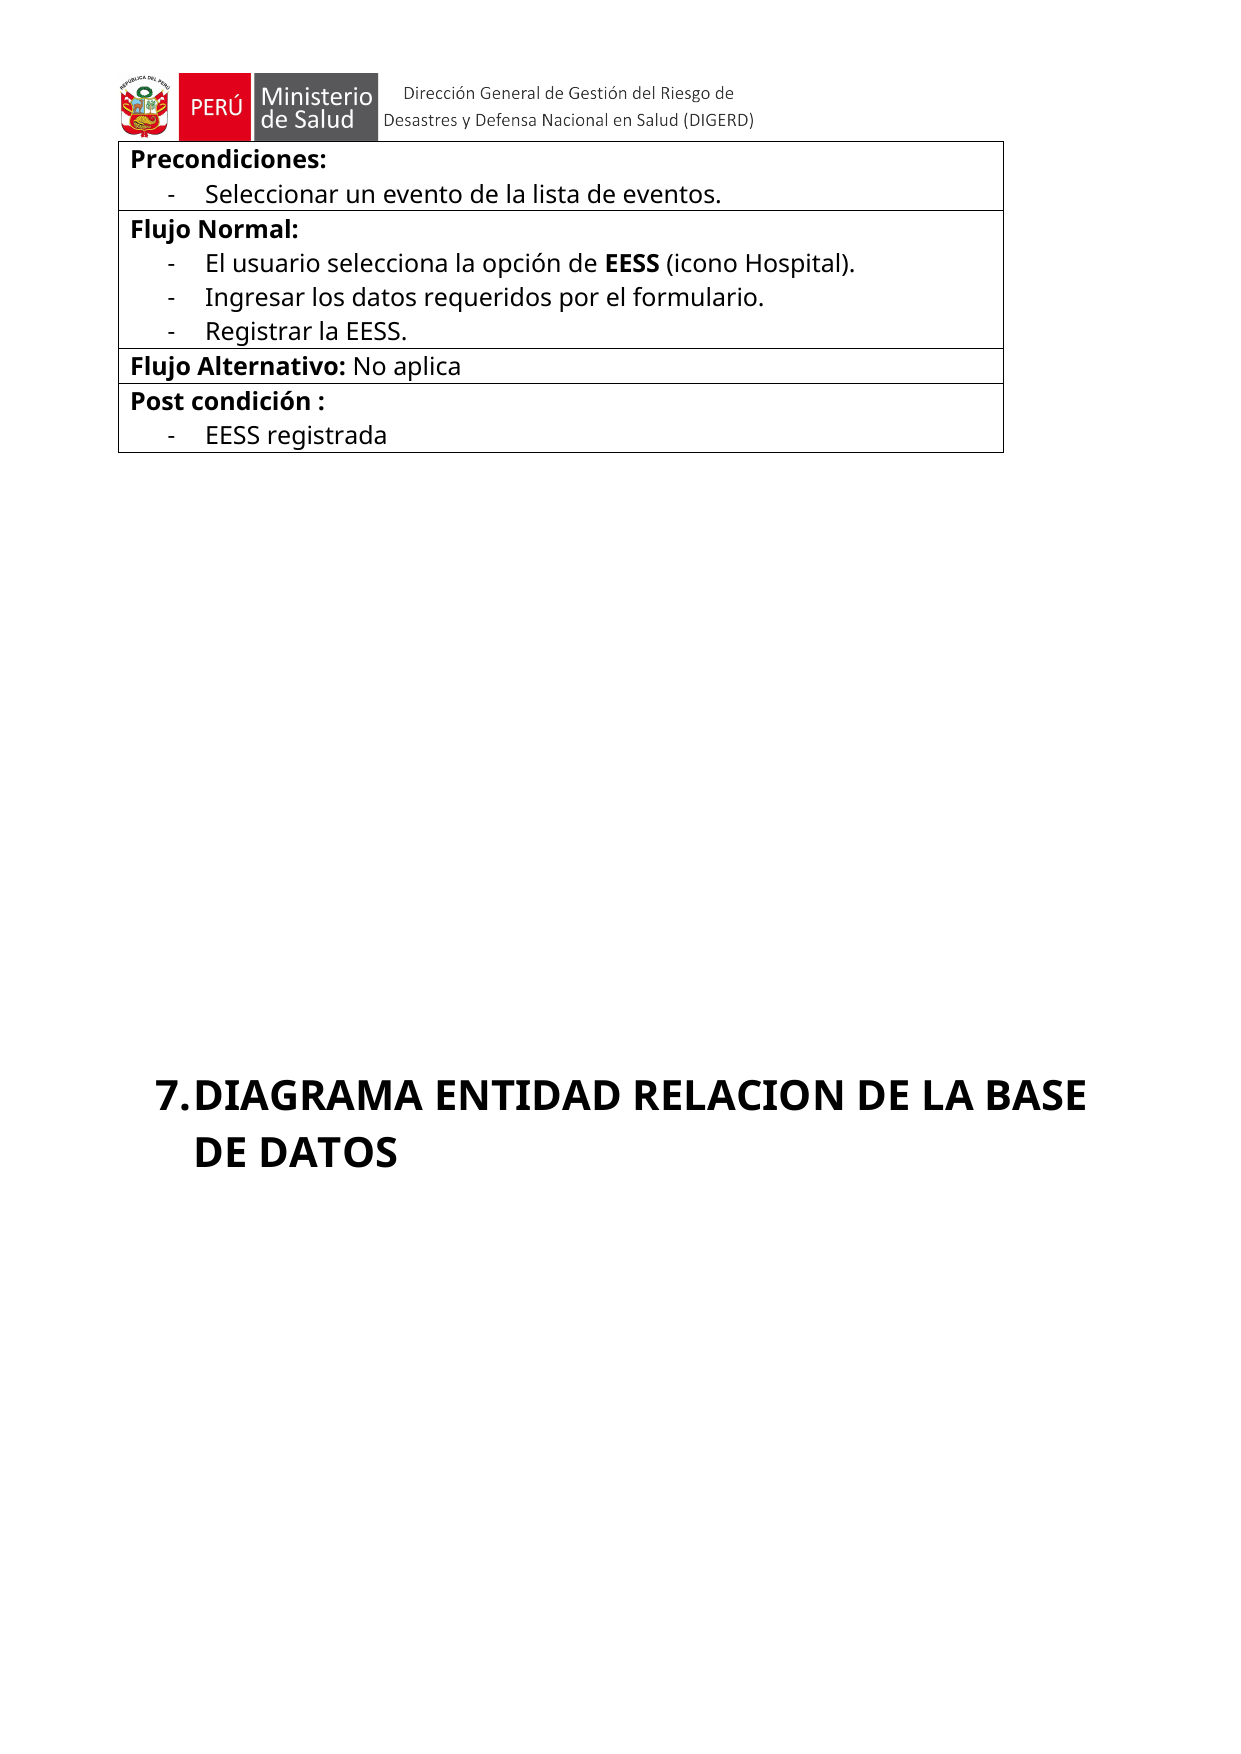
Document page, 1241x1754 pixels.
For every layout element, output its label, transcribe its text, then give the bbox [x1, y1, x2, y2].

list DIAGRAMA ENTIDAD RELACION DE LA BASE DE DATOS [156, 1066, 1122, 1179]
table_cell Post condición : EESS registrada [119, 384, 1003, 452]
table_cell Flujo Normal: El usuario selecciona la opción de EESS (icono Hospital). Ingresar los datos requeridos por el formulario. Registrar la EESS. [119, 211, 1003, 348]
table_cell Flujo Alternativo: No aplica [119, 349, 1003, 383]
table_cell Precondiciones: Seleccionar un evento de la lista de eventos. [119, 142, 1003, 210]
picture [118, 73, 756, 141]
